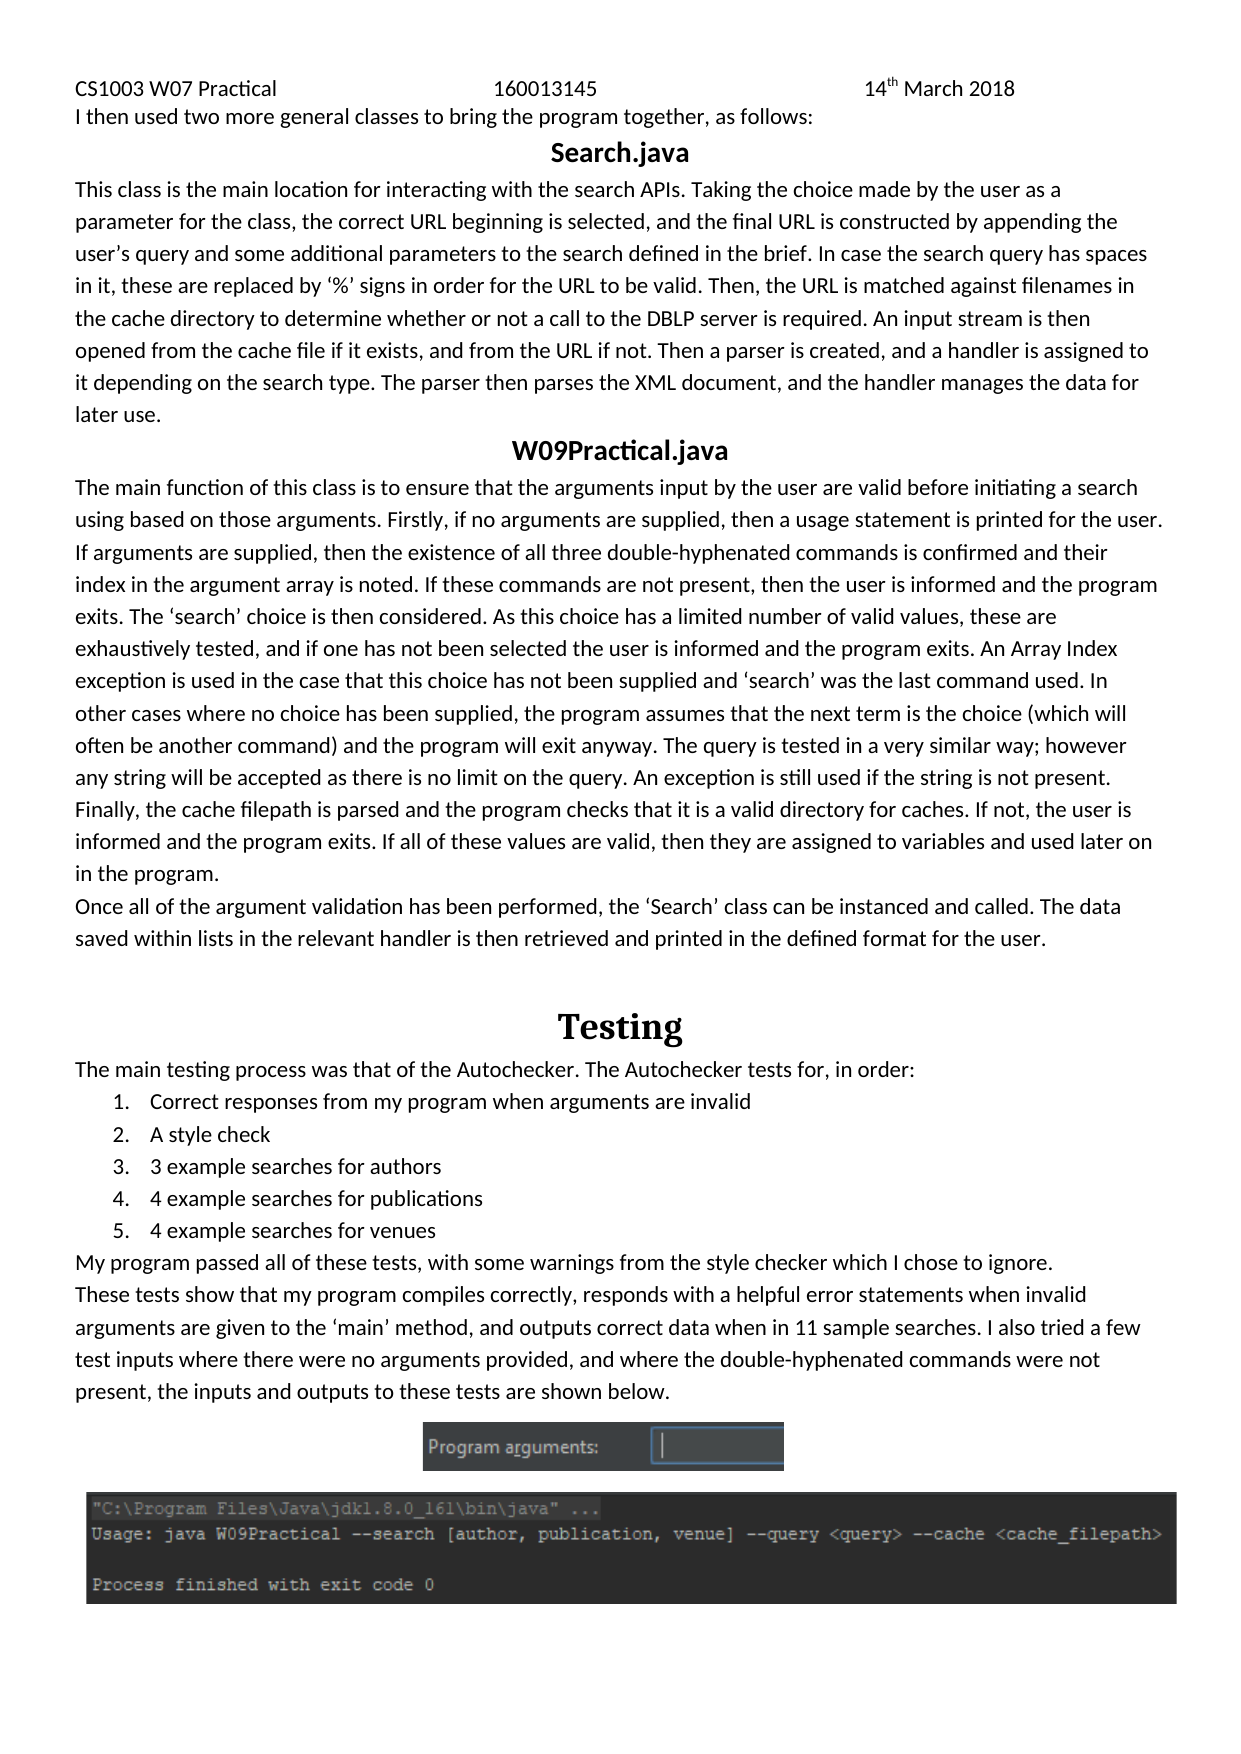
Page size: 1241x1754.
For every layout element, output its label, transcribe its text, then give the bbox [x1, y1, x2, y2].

text W09Practical.java [75, 432, 1165, 468]
text Testing [75, 1006, 1165, 1049]
text These tests show that my program compiles correctly, responds with a helpful error statements when invalid arguments are given to the ‘main’ method, and outputs correct data when in 11 sample searches. I also tried a few test inputs where there were no arguments provided, and where the double-hyphenated commands were not present, the inputs and outputs to these tests are shown below. [75, 1281, 1165, 1405]
picture [422, 1422, 784, 1471]
text My program passed all of these tests, with some warnings from the style checker which I chose to ignore. [75, 1248, 1165, 1276]
text This class is the main location for interacting with the search APIs. Taking the choice made by the user as a parameter for the class, the correct URL beginning is selected, and the final URL is constructed by appending the user’s query and some additional parameters to the search defined in the brief. In case the search query has spaces in it, these are replaced by ‘%’ signs in order for the URL to be valid. Then, the URL is matched against filenames in the cache directory to determine whether or not a call to the DBLP server is required. An input stream is then opened from the cache file if it exists, and from the URL if not. Then a parser is created, and a handler is assigned to it depending on the search type. The parser then parses the XML document, and the handler manages the data for later use. [75, 175, 1165, 428]
text Once all of the argument validation has been performed, the ‘Search’ class can be instanced and called. The data saved within lists in the relevant handler is then retrieved and printed in the defined format for the user. [75, 892, 1165, 952]
list Correct responses from my program when arguments are invalid [112, 1087, 1165, 1116]
list 4 example searches for venues [112, 1216, 1165, 1244]
text Search.java [75, 134, 1165, 169]
list A style check [112, 1120, 1165, 1148]
text The main function of this class is to ensure that the arguments input by the user are valid before initiating a search using based on those arguments. Firstly, if no arguments are supplied, then a usage statement is printed for the user. If arguments are supplied, then the existence of all three double-hyphenated commands is confirmed and their index in the argument array is noted. If these commands are not present, then the user is informed and the program exits. The ‘search’ choice is then considered. As this choice has a limited number of valid values, these are exhaustively tested, and if one has not been selected the user is informed and the program exits. An Array Index exception is used in the case that this choice has not been supplied and ‘search’ was the last command used. In other cases where no choice has been supplied, the program assumes that the next term is the choice (which will often be another command) and the program will exit anyway. The query is tested in a very similar way; however any string will be accepted as there is no limit on the query. An exception is still used if the string is not present. Finally, the cache filepath is parsed and the program checks that it is a valid directory for caches. If not, the user is informed and the program exits. If all of these values are valid, then they are assigned to variables and used later on in the program. [75, 473, 1165, 888]
text I then used two more general classes to bring the program together, as follows: [75, 102, 1165, 130]
list 3 example searches for authors [112, 1152, 1165, 1180]
list 4 example searches for publications [112, 1184, 1165, 1212]
text The main testing process was that of the Autochecker. The Autochecker tests for, in order: [75, 1055, 1165, 1083]
picture [86, 1492, 1177, 1604]
